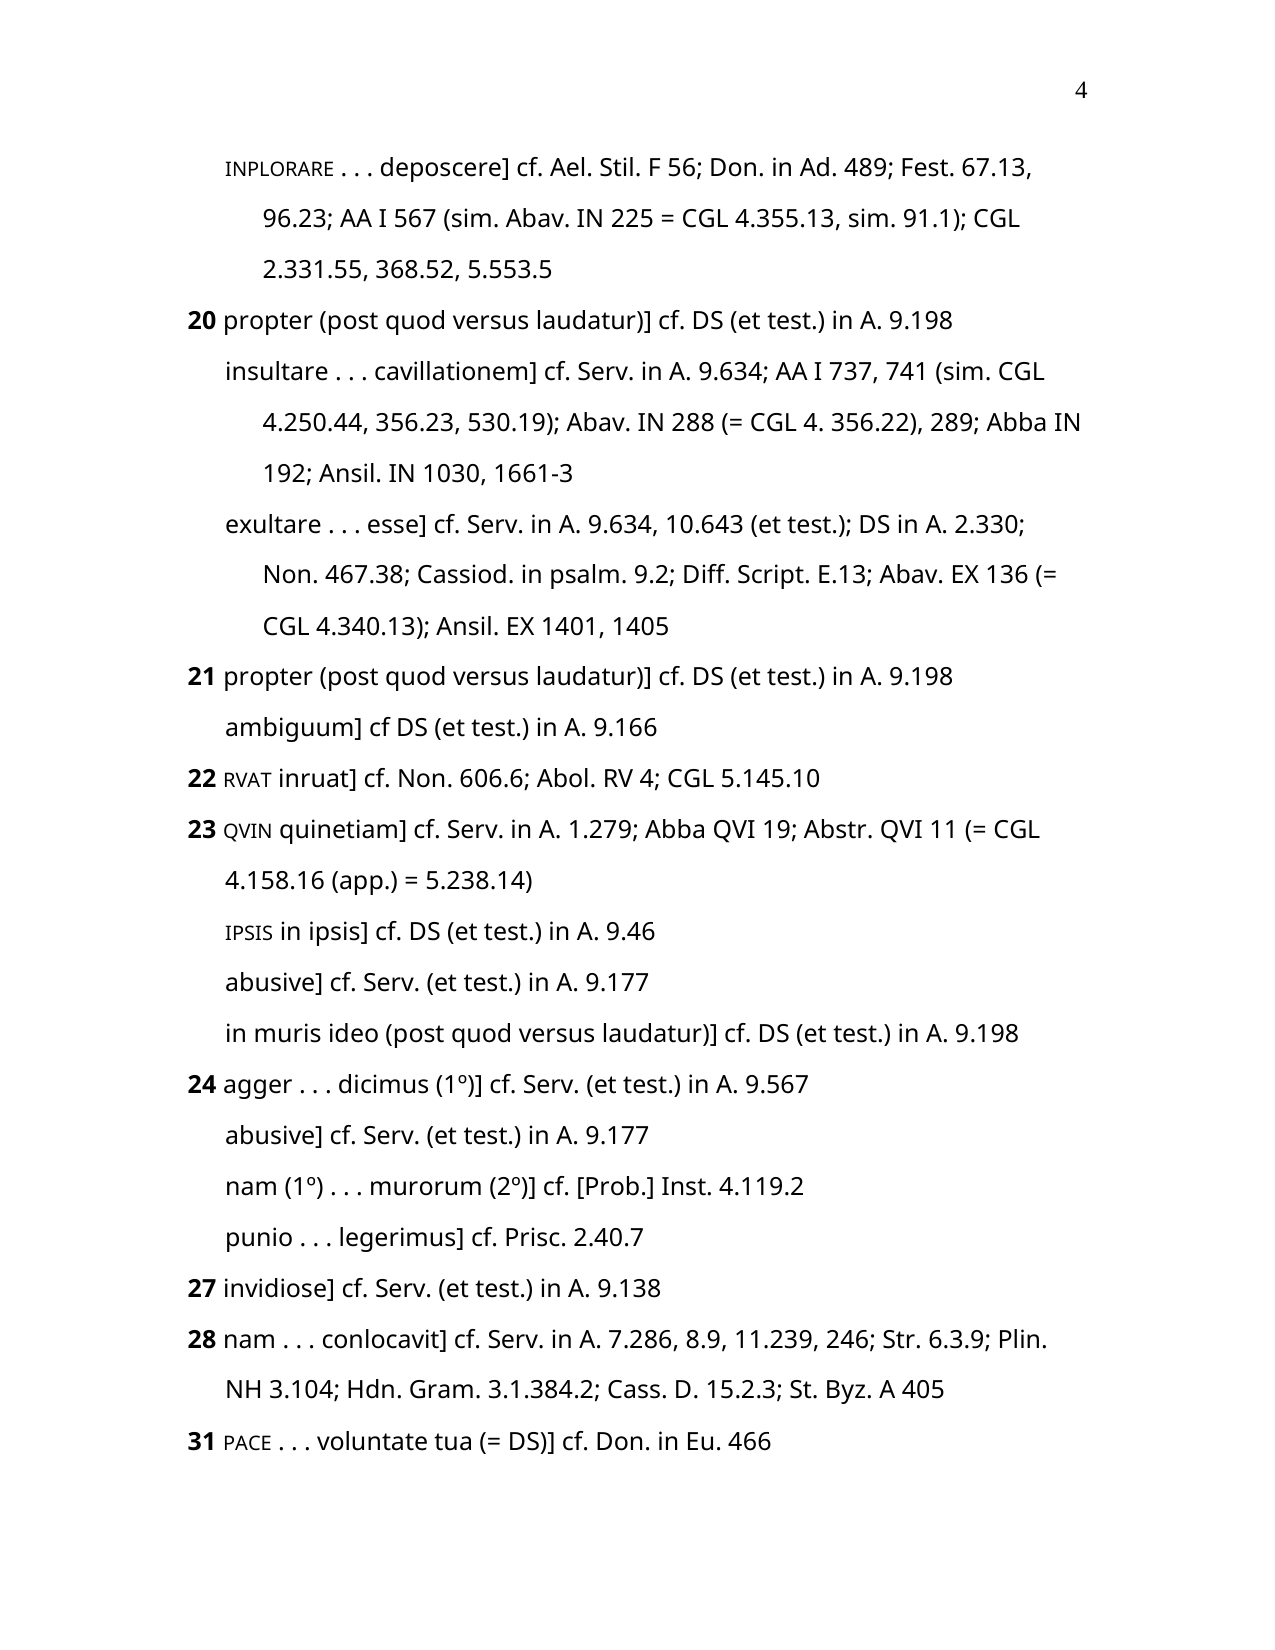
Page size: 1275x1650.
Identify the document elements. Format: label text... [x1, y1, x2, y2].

text ipsis in ipsis] cf. DS (et test.) in A. 9.46 [225, 914, 1087, 948]
text 28 nam . . . conlocavit] cf. Serv. in A. 7.286, 8.9, 11.239, 246; Str. 6.3.9; Plin. NH 3.104; Hdn. Gram. 3.1.384.2; Cass. D. 15.2.3; St. Byz. Α 405 [187, 1322, 1087, 1406]
text 21 propter (post quod versus laudatur)] cf. DS (et test.) in A. 9.198 [187, 659, 1087, 693]
text punio . . . legerimus] cf. Prisc. 2.40.7 [225, 1220, 1087, 1254]
text 20 propter (post quod versus laudatur)] cf. DS (et test.) in A. 9.198 [187, 303, 1087, 337]
text 27 invidiose] cf. Serv. (et test.) in A. 9.138 [187, 1271, 1087, 1304]
text insultare . . . cavillationem] cf. Serv. in A. 9.634; AA I 737, 741 (sim. CGL 4.250.44, 356.23, 530.19); Abav. IN 288 (= CGL 4. 356.22), 289; Abba IN 192; Ansil. IN 1030, 1661-3 [225, 354, 1087, 489]
text exultare . . . esse] cf. Serv. in A. 9.634, 10.643 (et test.); DS in A. 2.330; Non. 467.38; Cassiod. in psalm. 9.2; Diff. Script. E.13; Abav. EX 136 (= CGL 4.340.13); Ansil. EX 1401, 1405 [225, 507, 1087, 642]
text ambiguum] cf DS (et test.) in A. 9.166 [225, 710, 1087, 744]
text 22 rvat inruat] cf. Non. 606.6; Abol. RV 4; CGL 5.145.10 [187, 761, 1087, 795]
text 23 qvin quinetiam] cf. Serv. in A. 1.279; Abba QVI 19; Abstr. QVI 11 (= CGL 4.158.16 (app.) = 5.238.14) [187, 812, 1087, 897]
text 24 agger . . . dicimus (1º)] cf. Serv. (et test.) in A. 9.567 [187, 1067, 1087, 1101]
text 31 pace . . . voluntate tua (= DS)] cf. Don. in Eu. 466 [187, 1423, 1087, 1457]
text nam (1º) . . . murorum (2º)] cf. [Prob.] Inst. 4.119.2 [225, 1169, 1087, 1203]
text inplorare . . . deposcere] cf. Ael. Stil. F 56; Don. in Ad. 489; Fest. 67.13, 96.23; AA I 567 (sim. Abav. IN 225 = CGL 4.355.13, sim. 91.1); CGL 2.331.55, 368.52, 5.553.5 [225, 150, 1087, 286]
text abusive] cf. Serv. (et test.) in A. 9.177 [225, 1118, 1087, 1152]
text in muris ideo (post quod versus laudatur)] cf. DS (et test.) in A. 9.198 [225, 1016, 1087, 1050]
text abusive] cf. Serv. (et test.) in A. 9.177 [225, 965, 1087, 999]
